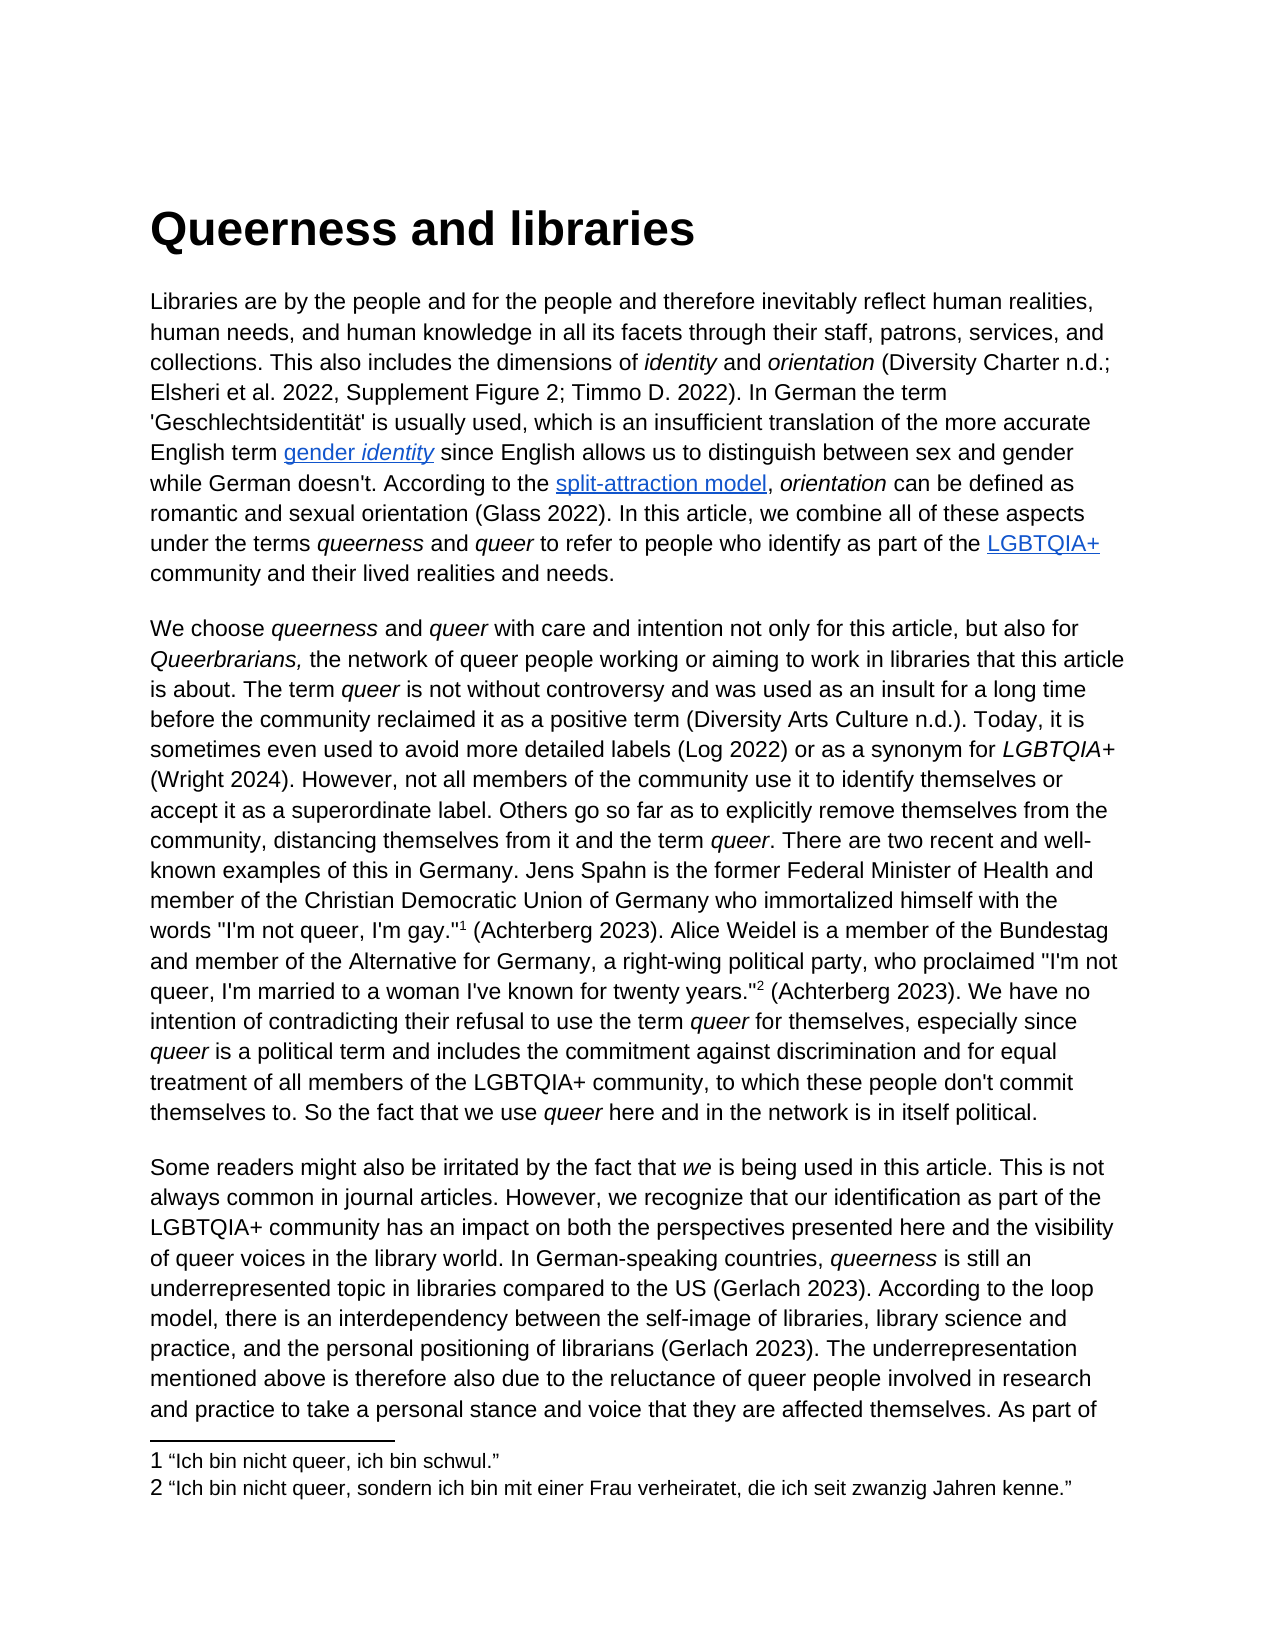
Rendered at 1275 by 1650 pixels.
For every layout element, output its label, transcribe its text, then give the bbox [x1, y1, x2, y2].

text Libraries are by the people and for the people and therefore inevitably reflect human realities, human needs, and human knowledge in all its facets through their staff, patrons, services, and collections. This also includes the dimensions of identity and orientation (Diversity Charter n.d.; Elsheri et al. 2022, Supplement Figure 2; Timmo D. 2022). In German the term 'Geschlechtsidentität' is usually used, which is an insufficient translation of the more accurate English term gender identity since English allows us to distinguish between sex and gender while German doesn't. According to the split-attraction model, orientation can be defined as romantic and sexual orientation (Glass 2022). In this article, we combine all of these aspects under the terms queerness and queer to refer to people who identify as part of the LGBTQIA+ community and their lived realities and needs. [150, 288, 1125, 587]
text We choose queerness and queer with care and intention not only for this article, but also for Queerbrarians, the network of queer people working or aiming to work in libraries that this article is about. The term queer is not without controversy and was used as an insult for a long time before the community reclaimed it as a positive term (Diversity Arts Culture n.d.). Today, it is sometimes even used to avoid more detailed labels (Log 2022) or as a synonym for LGBTQIA+ (Wright 2024). However, not all members of the community use it to identify themselves or accept it as a superordinate label. Others go so far as to explicitly remove themselves from the community, distancing themselves from it and the term queer. There are two recent and well-known examples of this in Germany. Jens Spahn is the former Federal Minister of Health and member of the Christian Democratic Union of Germany who immortalized himself with the words "I'm not queer, I'm gay." (Achterberg 2023). Alice Weidel is a member of the Bundestag and member of the Alternative for Germany, a right-wing political party, who proclaimed "I'm not queer, I'm married to a woman I've known for twenty years." (Achterberg 2023). We have no intention of contradicting their refusal to use the term queer for themselves, especially since queer is a political term and includes the commitment against discrimination and for equal treatment of all members of the LGBTQIA+ community, to which these people don't commit themselves to. So the fact that we use queer here and in the network is in itself political. [150, 615, 1125, 1125]
subtitle Queerness and libraries [150, 200, 1125, 255]
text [150, 1154, 1125, 1422]
